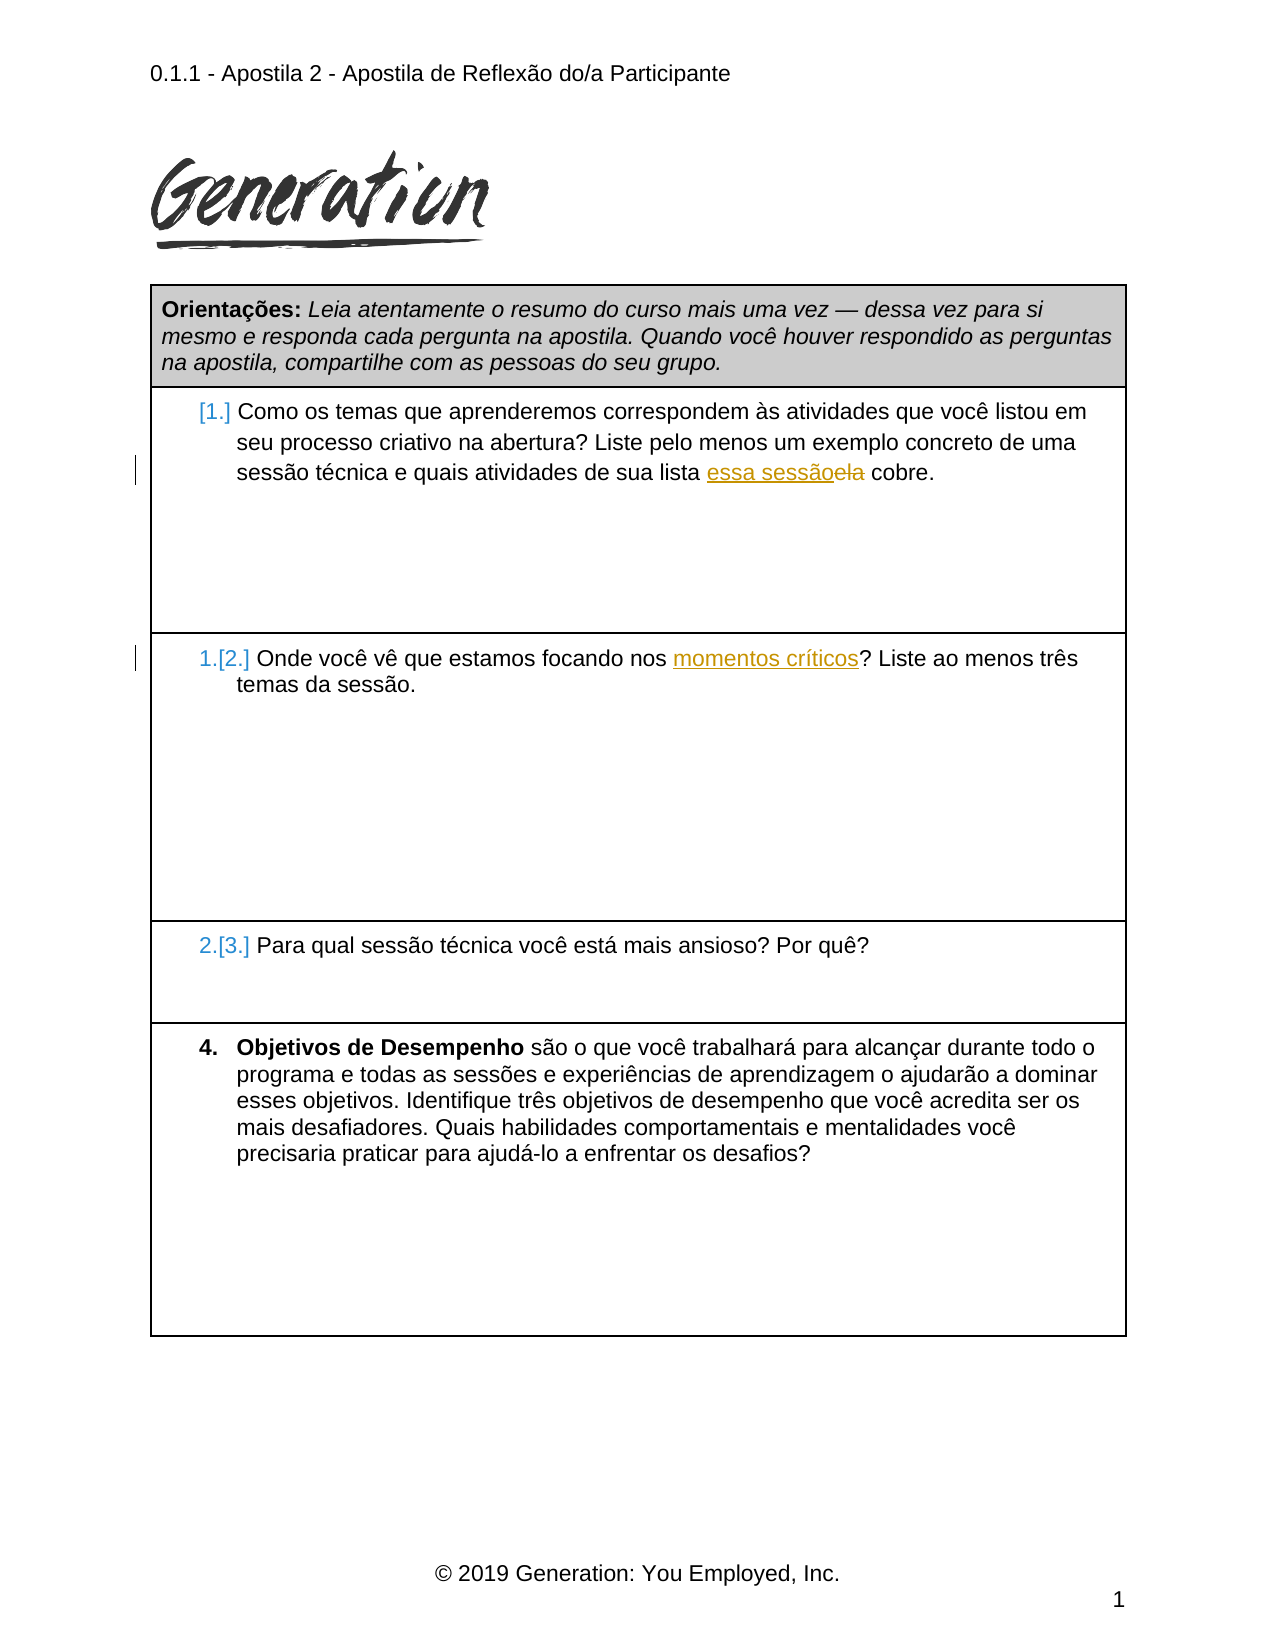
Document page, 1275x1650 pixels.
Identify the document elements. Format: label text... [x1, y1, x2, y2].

table_cell Para qual sessão técnica você está mais ansioso? Por quê? [152, 922, 1125, 1022]
picture [150, 150, 489, 250]
table_cell Como os temas que aprenderemos correspondem às atividades que você listou em seu processo criativo na abertura? Liste pelo menos um exemplo concreto de uma sessão técnica e quais atividades de sua lista cobre. [152, 388, 1125, 632]
table_cell Onde você vê que estamos focando nos ? Liste ao menos três temas da sessão. [152, 634, 1125, 920]
table_header Orientações: Leia atentamente o resumo do curso mais uma vez — dessa vez para si mesmo e responda cada pergunta na apostila. Quando você houver respondido as perguntas na apostila, compartilhe com as pessoas do seu grupo. [152, 286, 1125, 386]
table_cell Objetivos de Desempenho são o que você trabalhará para alcançar durante todo o programa e todas as sessões e experiências de aprendizagem o ajudarão a dominar esses objetivos. Identifique três objetivos de desempenho que você acredita ser os mais desafiadores. Quais habilidades comportamentais e mentalidades você precisaria praticar para ajudá-lo a enfrentar os desafios? [152, 1024, 1125, 1335]
